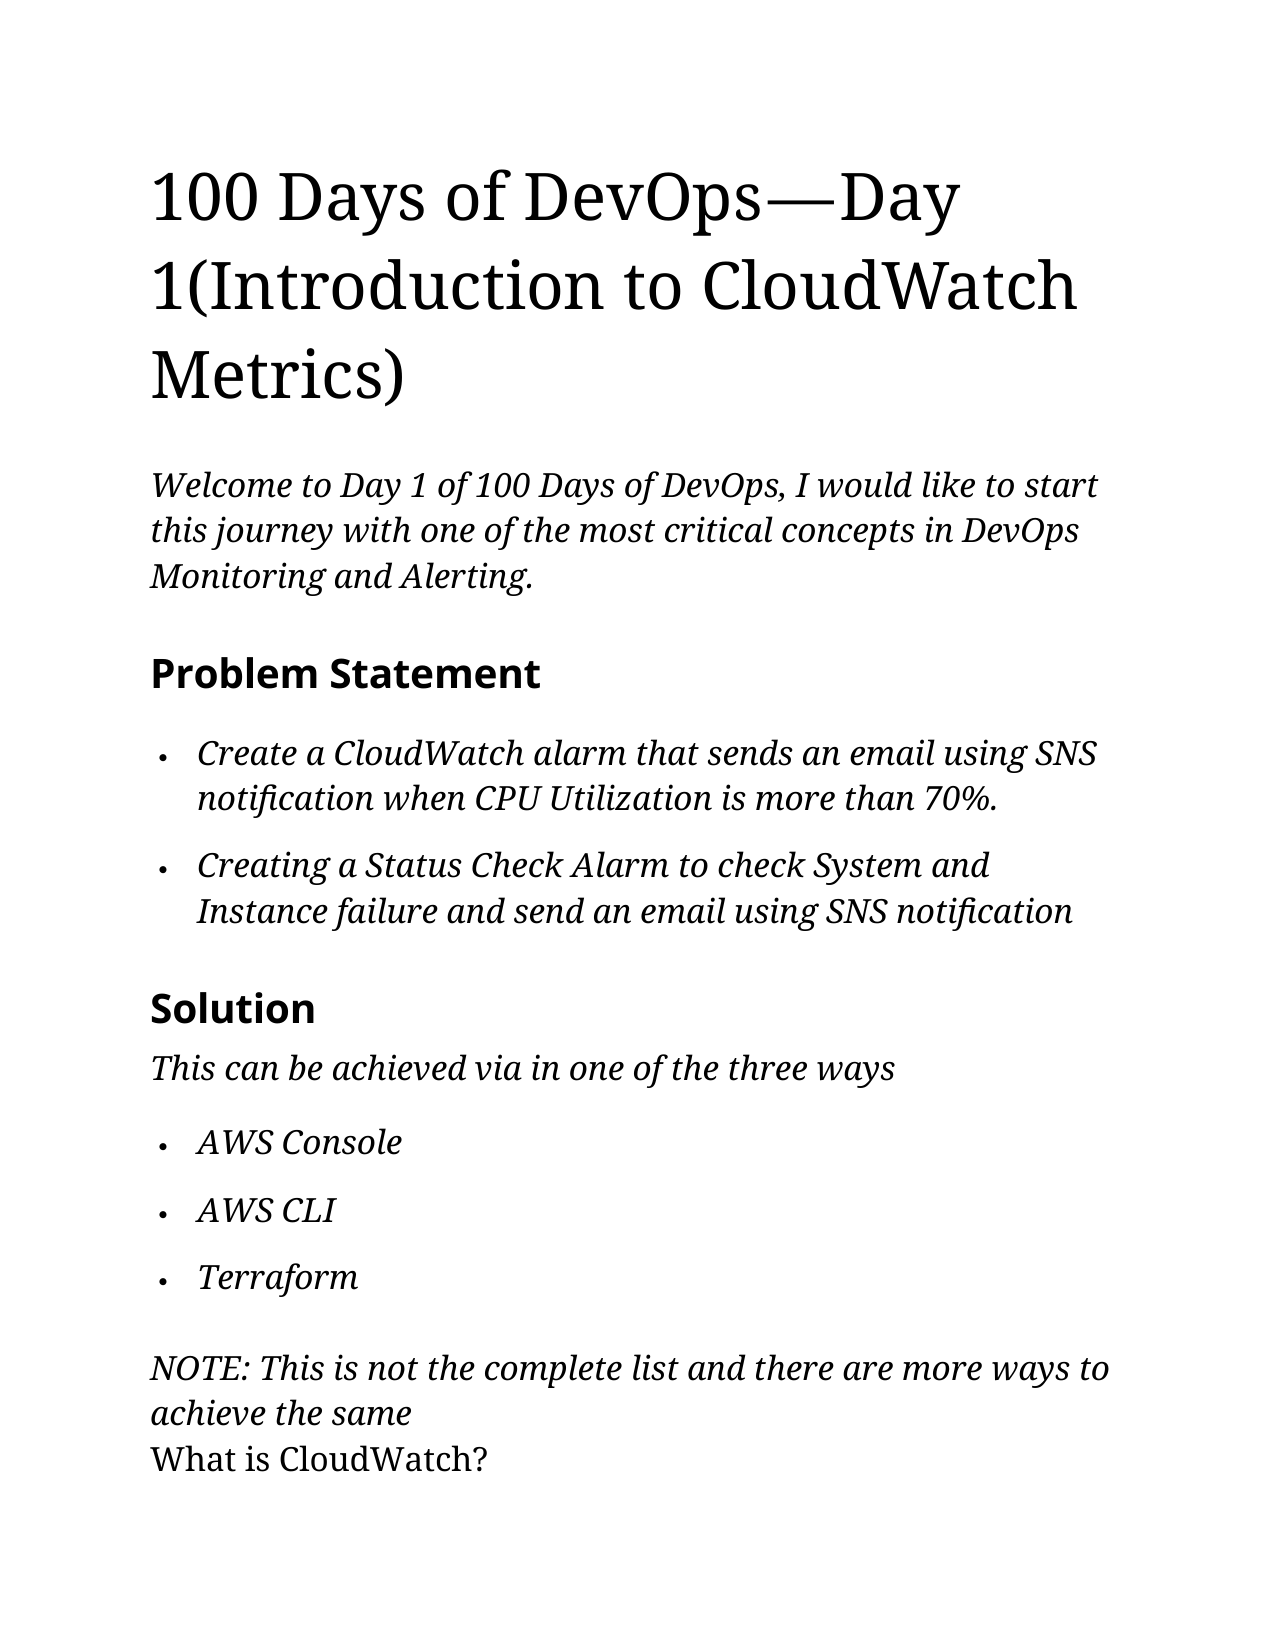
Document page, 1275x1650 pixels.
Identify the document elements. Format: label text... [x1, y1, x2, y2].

list Create a CloudWatch alarm that sends an email using SNS notification when CPU Utilization is more than 70%. [159, 729, 1125, 820]
text Solution [150, 980, 1125, 1035]
text 100 Days of DevOps — Day 1(Introduction to CloudWatch Metrics) [150, 150, 1125, 418]
list Terraform [159, 1254, 1125, 1299]
list AWS CLI [159, 1186, 1125, 1232]
text Welcome to Day 1 of 100 Days of DevOps, I would like to start this journey with one of the most critical concepts in DevOps Monitoring and Alerting. [150, 462, 1125, 598]
text What is CloudWatch? [150, 1435, 1125, 1481]
list Creating a Status Check Alarm to check System and Instance failure and send an email using SNS notification [159, 842, 1125, 933]
list AWS Console [159, 1119, 1125, 1164]
text Problem Statement [150, 645, 1125, 700]
text This can be achieved via in one of the three ways [150, 1044, 1125, 1090]
text NOTE: This is not the complete list and there are more ways to achieve the same [150, 1344, 1125, 1435]
